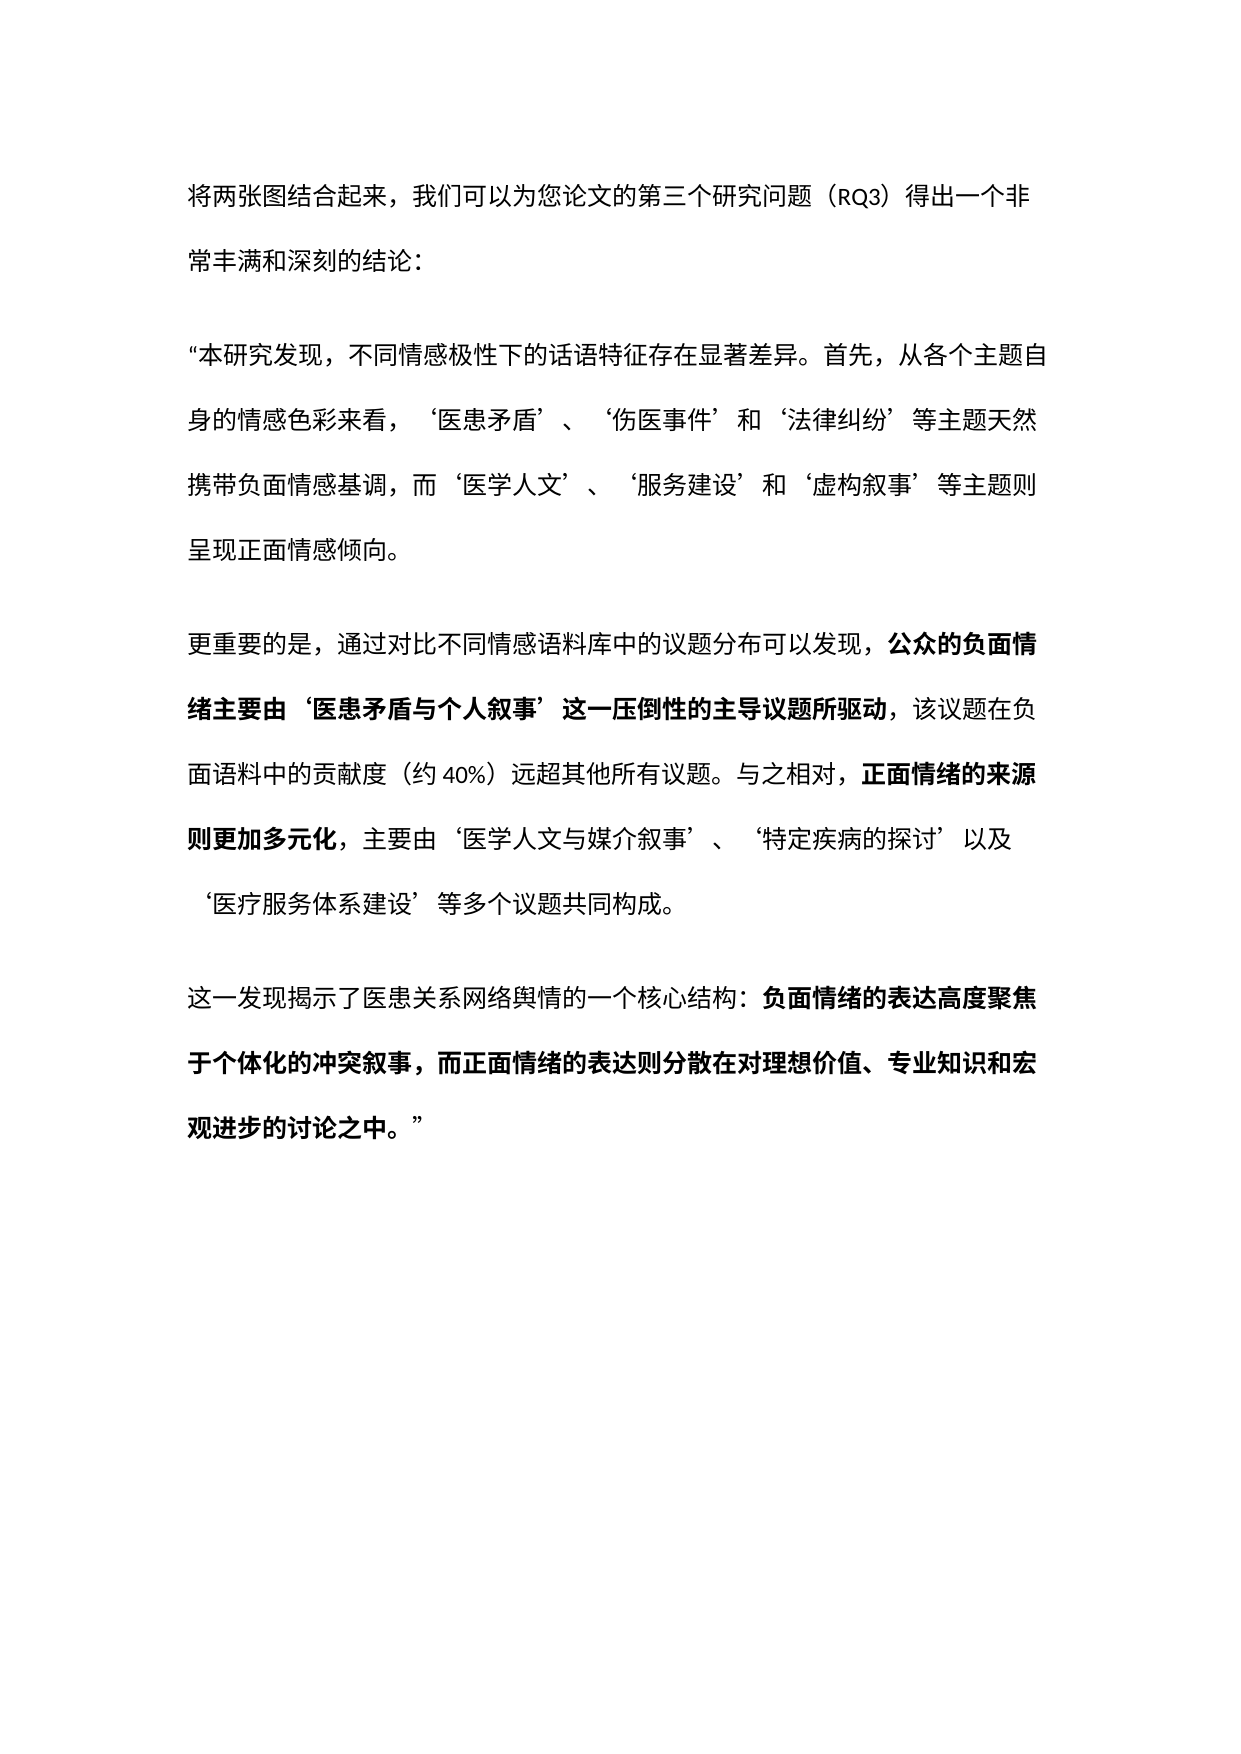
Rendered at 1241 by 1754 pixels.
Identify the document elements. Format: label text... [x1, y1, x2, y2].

text “本研究发现，不同情感极性下的话语特征存在显著差异。首先，从各个主题自身的情感色彩来看，‘医患矛盾’、‘伤医事件’和‘法律纠纷’等主题天然携带负面情感基调，而‘医学人文’、‘服务建设’和‘虚构叙事’等主题则呈现正面情感倾向。 [187, 321, 1053, 581]
text 更重要的是，通过对比不同情感语料库中的议题分布可以发现，公众的负面情绪主要由‘医患矛盾与个人叙事’这一压倒性的主导议题所驱动，该议题在负面语料中的贡献度（约40%）远超其他所有议题。与之相对，正面情绪的来源则更加多元化，主要由‘医学人文与媒介叙事’、‘特定疾病的探讨’以及‘医疗服务体系建设’等多个议题共同构成。 [187, 610, 1053, 935]
text 这一发现揭示了医患关系网络舆情的一个核心结构：负面情绪的表达高度聚焦于个体化的冲突叙事，而正面情绪的表达则分散在对理想价值、专业知识和宏观进步的讨论之中。” [187, 964, 1053, 1159]
text 将两张图结合起来，我们可以为您论文的第三个研究问题（RQ3）得出一个非常丰满和深刻的结论： [187, 162, 1053, 292]
